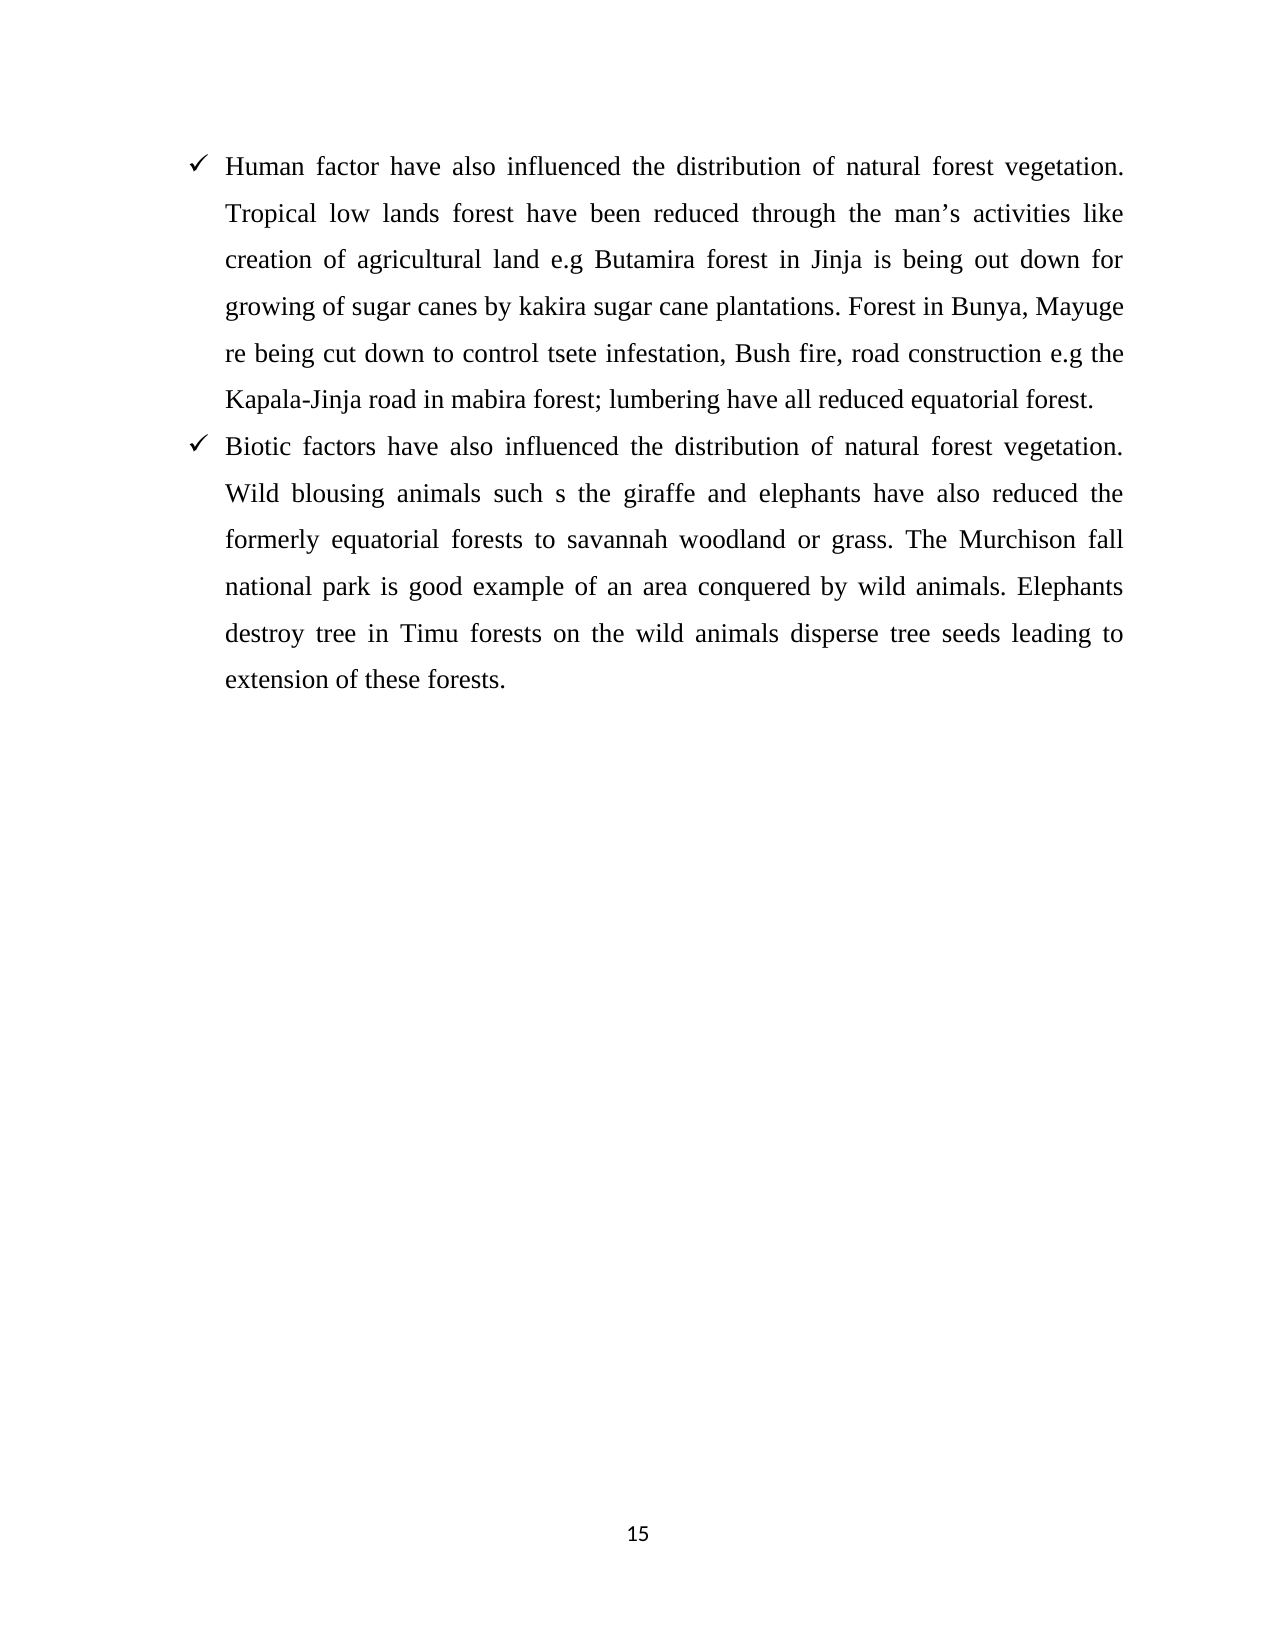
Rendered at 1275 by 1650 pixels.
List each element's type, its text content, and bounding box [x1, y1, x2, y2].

list Human factor have also influenced the distribution of natural forest vegetation. Tropical low lands forest have been reduced through the man’s activities like creation of agricultural land e.g Butamira forest in Jinja is being out down for growing of sugar canes by kakira sugar cane plantations. Forest in Bunya, Mayuge re being cut down to control tsete infestation, Bush fire, road construction e.g the Kapala-Jinja road in mabira forest; lumbering have all reduced equatorial forest. [187, 150, 1125, 414]
list Biotic factors have also influenced the distribution of natural forest vegetation. Wild blousing animals such s the giraffe and elephants have also reduced the formerly equatorial forests to savannah woodland or grass. The Murchison fall national park is good example of an area conquered by wild animals. Elephants destroy tree in Timu forests on the wild animals disperse tree seeds leading to extension of these forests. [187, 430, 1125, 695]
